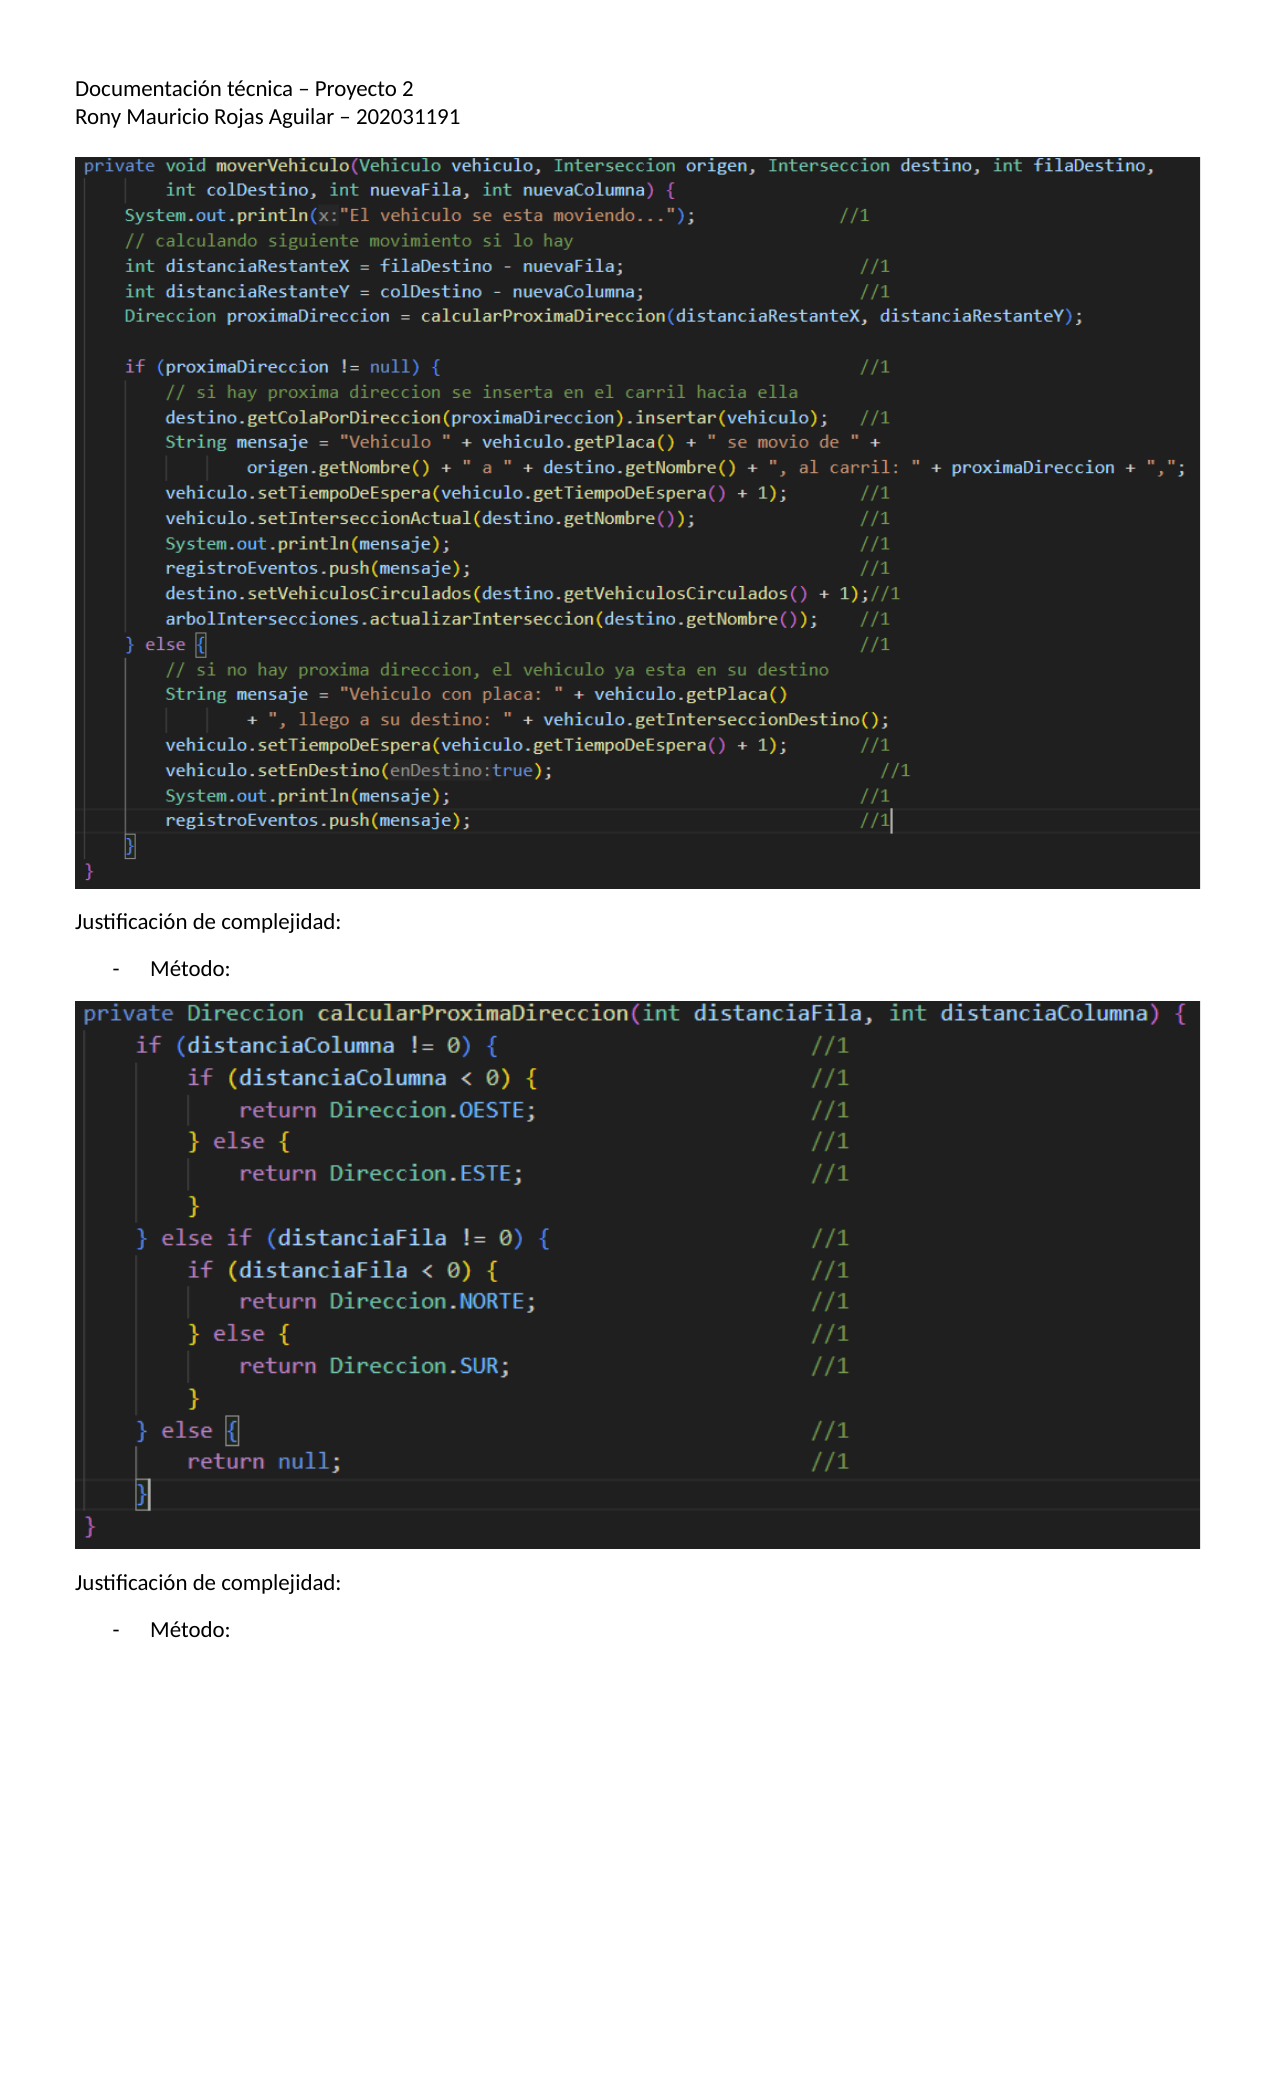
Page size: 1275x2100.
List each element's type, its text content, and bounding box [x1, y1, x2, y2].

list Método: [112, 954, 1200, 982]
text Justificación de complejidad: [75, 907, 1200, 936]
text Justificación de complejidad: [75, 1568, 1200, 1596]
picture [75, 157, 1200, 889]
list Método: [112, 1615, 1200, 1643]
picture [75, 1001, 1200, 1549]
